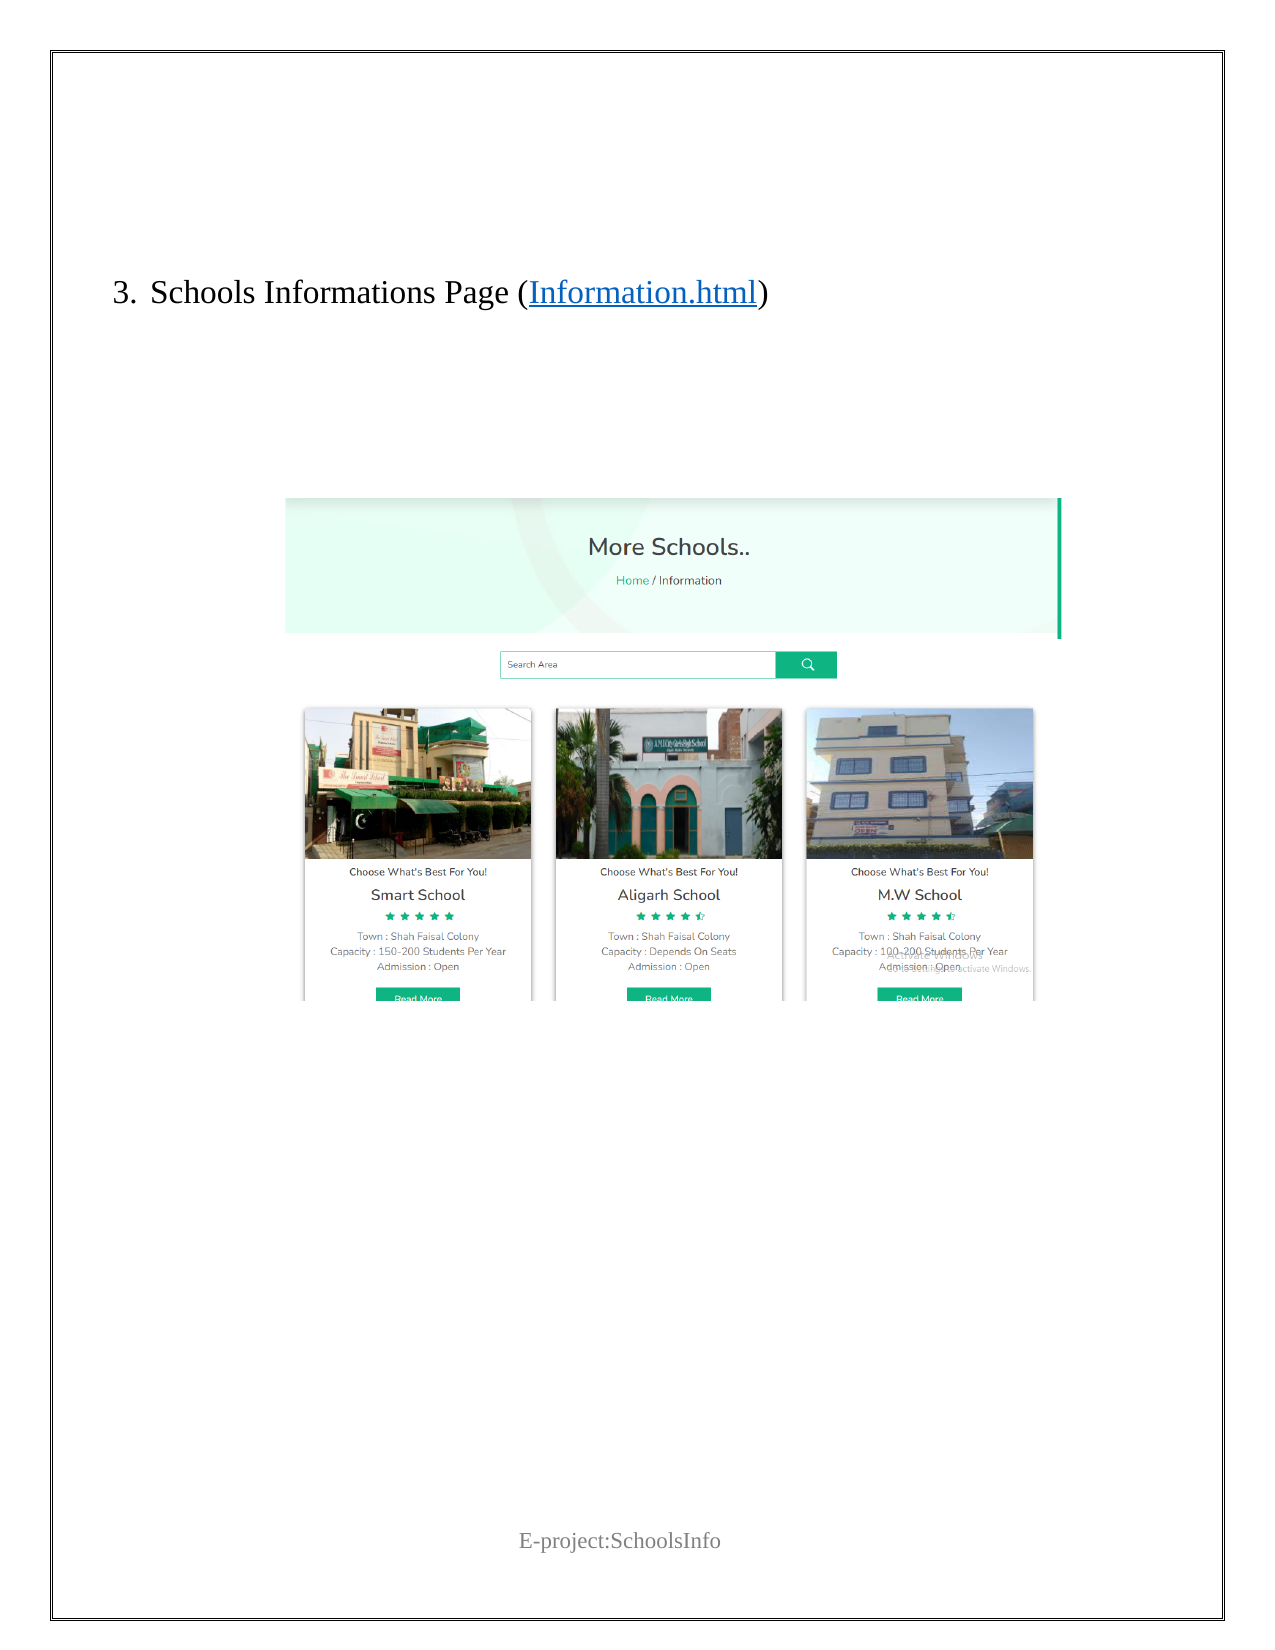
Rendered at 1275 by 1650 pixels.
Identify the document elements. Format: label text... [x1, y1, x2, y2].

text E-project:SchoolsInfo [444, 1528, 1210, 1554]
list Schools Informations Page (Information.html) [112, 272, 1210, 310]
picture [285, 498, 1062, 1001]
